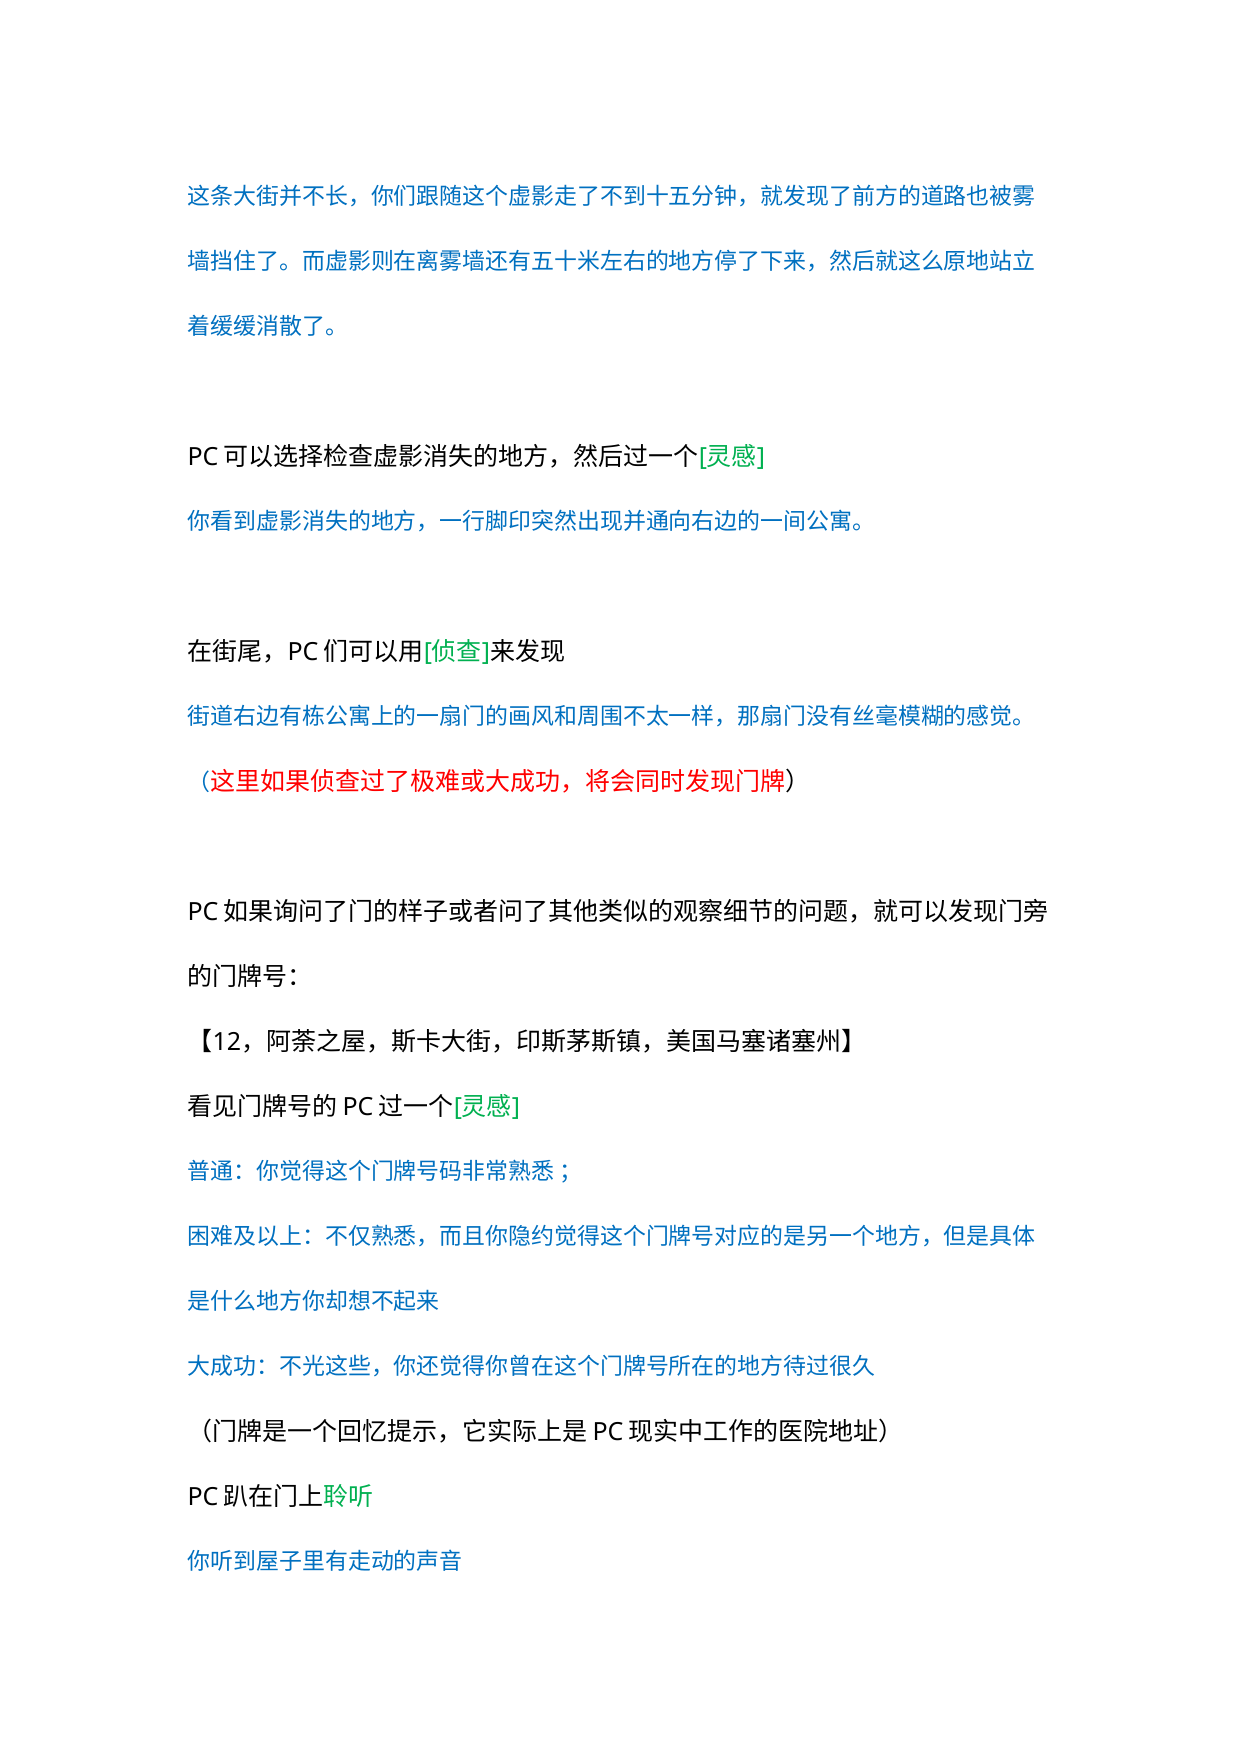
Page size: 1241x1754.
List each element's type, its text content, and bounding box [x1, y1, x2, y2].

text PC可以选择检查虚影消失的地方，然后过一个[灵感] [187, 422, 1053, 487]
text 你听到屋子里有走动的声音 [187, 1527, 1053, 1592]
text 普通：你觉得这个门牌号码非常熟悉 ； [187, 1137, 1053, 1202]
text （门牌是一个回忆提示，它实际上是PC现实中工作的医院地址） [187, 1397, 1053, 1462]
text 大成功：不光这些，你还觉得你曾在这个门牌号所在的地方待过很久 [187, 1332, 1053, 1397]
text 看见门牌号的PC过一个[灵感] [187, 1072, 1053, 1137]
text 你看到虚影消失的地方，一行脚印突然出现并通向右边的一间公寓。 [187, 487, 1053, 552]
text 这条大街并不长，你们跟随这个虚影走了不到十五分钟，就发现了前方的道路也被雾墙挡住了。而虚影则在离雾墙还有五十米左右的地方停了下来，然后就这么原地站立着缓缓消散了。 [187, 162, 1053, 357]
text 困难及以上：不仅熟悉，而且你隐约觉得这个门牌号对应的是另一个地方，但是具体是什么地方你却想不起来 [187, 1202, 1053, 1332]
text 在街尾，PC们可以用[侦查]来发现 [187, 617, 1053, 682]
text 街道右边有栋公寓上的一扇门的画风和周围不太一样，那扇门没有丝毫模糊的感觉。（这里如果侦查过了极难或大成功，将会同时发现门牌） [187, 682, 1053, 812]
text PC如果询问了门的样子或者问了其他类似的观察细节的问题，就可以发现门旁的门牌号： [187, 877, 1053, 1007]
text PC趴在门上聆听 [187, 1462, 1053, 1527]
text 【12，阿荼之屋，斯卡大街，印斯茅斯镇，美国马塞诸塞州】 [187, 1007, 1053, 1072]
